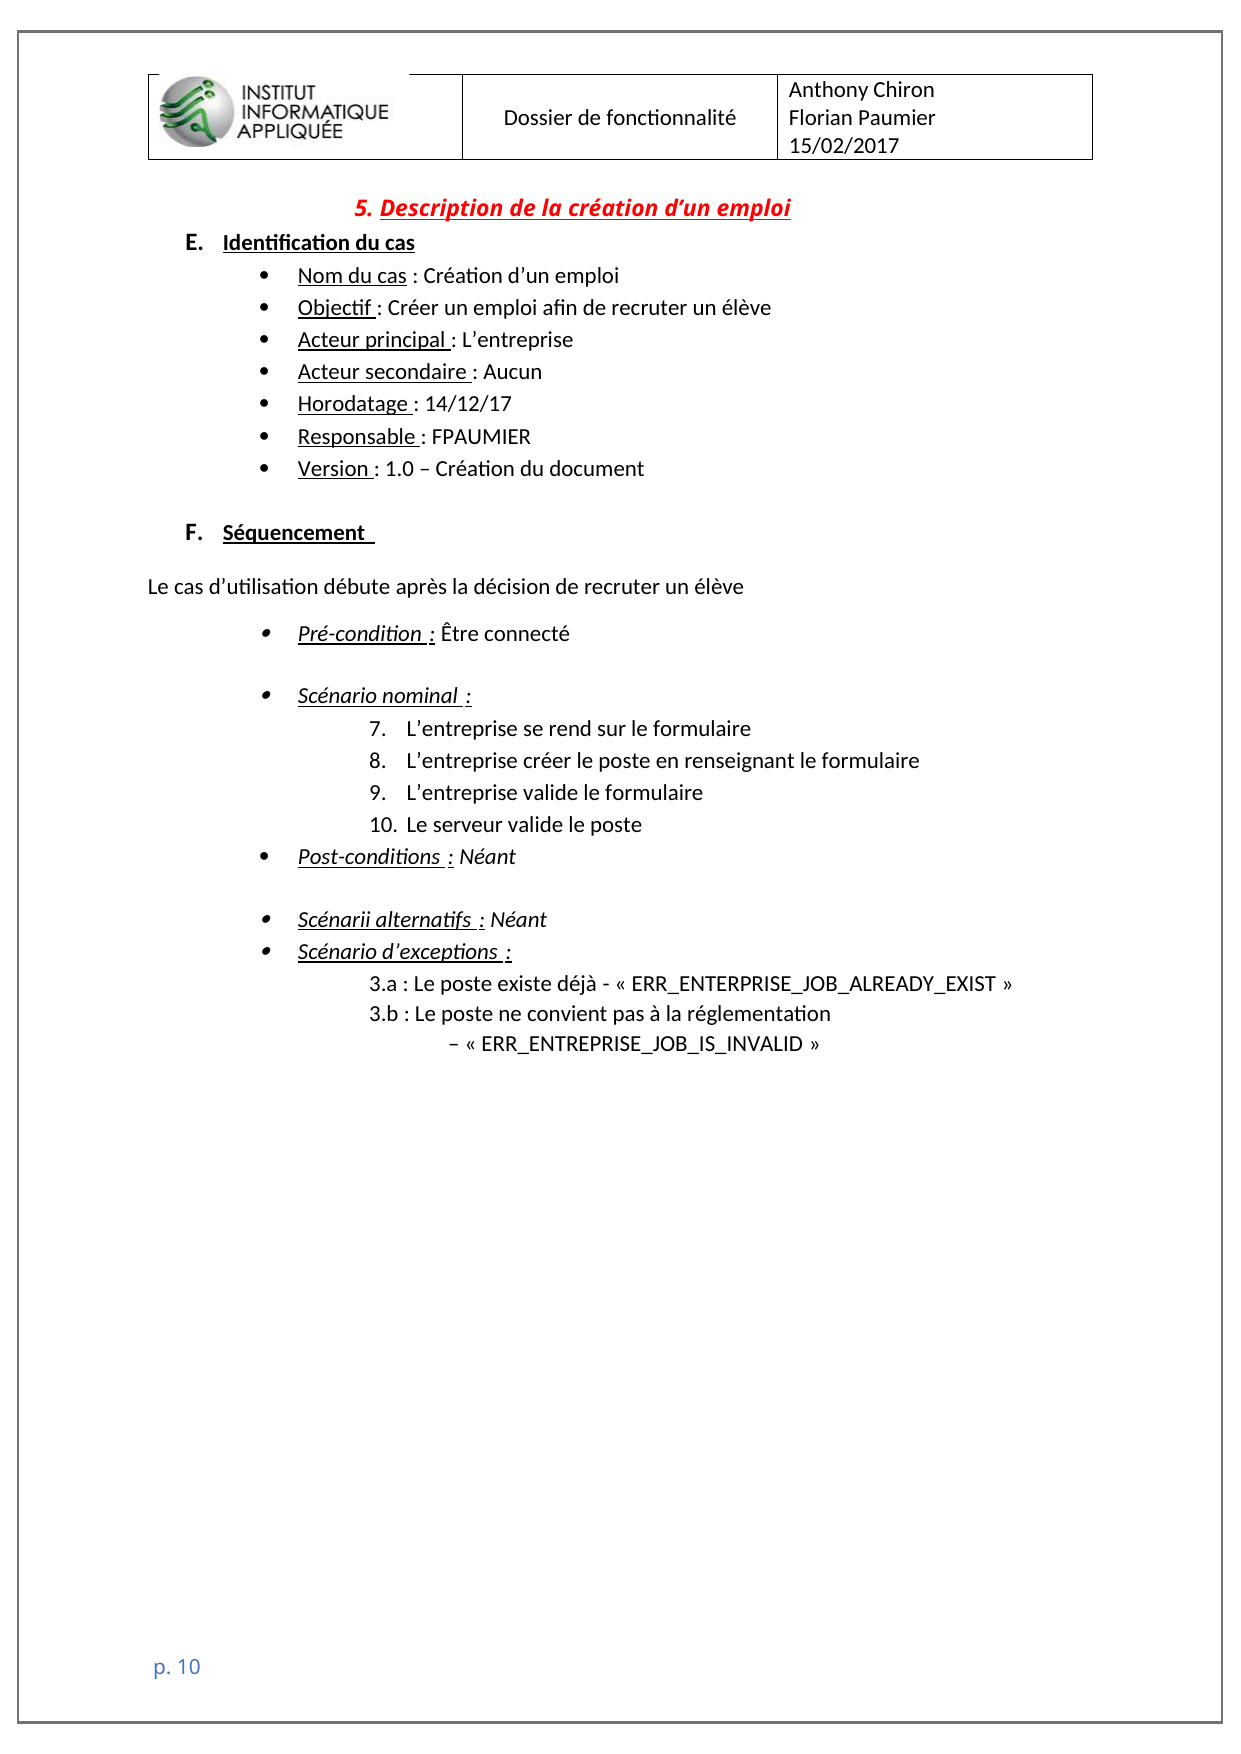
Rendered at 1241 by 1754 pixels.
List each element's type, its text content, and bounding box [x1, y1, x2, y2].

list Identification du cas [185, 226, 1093, 256]
list Scénario d’exceptions : [260, 937, 1093, 965]
list – « ERR_ENTREPRISE_JOB_IS_INVALID » [369, 1029, 1093, 1058]
list Post-conditions : Néant [260, 842, 1093, 870]
subtitle Description de la création d’un emploi [223, 192, 1093, 223]
list Séquencement [185, 516, 1093, 547]
list L’entreprise créer le poste en renseignant le formulaire [369, 746, 1093, 774]
list Pré-condition : Être connecté [260, 619, 1093, 647]
list Acteur secondaire : Aucun [260, 357, 1093, 385]
list Horodatage : 14/12/17 [260, 389, 1093, 418]
list Scénario nominal : [260, 681, 1093, 709]
list Acteur principal : L’entreprise [260, 325, 1093, 353]
list Responsable : FPAUMIER [260, 422, 1093, 450]
list L’entreprise se rend sur le formulaire [369, 714, 1093, 742]
list 3.a : Le poste existe déjà - « ERR_ENTERPRISE_JOB_ALREADY_EXIST » 3.b : Le poste ne convient pas à la réglementation [369, 969, 1093, 1027]
list Le serveur valide le poste [369, 810, 1093, 838]
list Objectif : Créer un emploi afin de recruter un élève [260, 293, 1093, 321]
list Version : 1.0 – Création du document [260, 454, 1093, 482]
list L’entreprise valide le formulaire [369, 778, 1093, 806]
picture [159, 74, 410, 149]
list Scénarii alternatifs : Néant [260, 905, 1093, 933]
text Le cas d’utilisation débute après la décision de recruter un élève [148, 572, 1093, 600]
list Nom du cas : Création d’un emploi [260, 261, 1093, 289]
